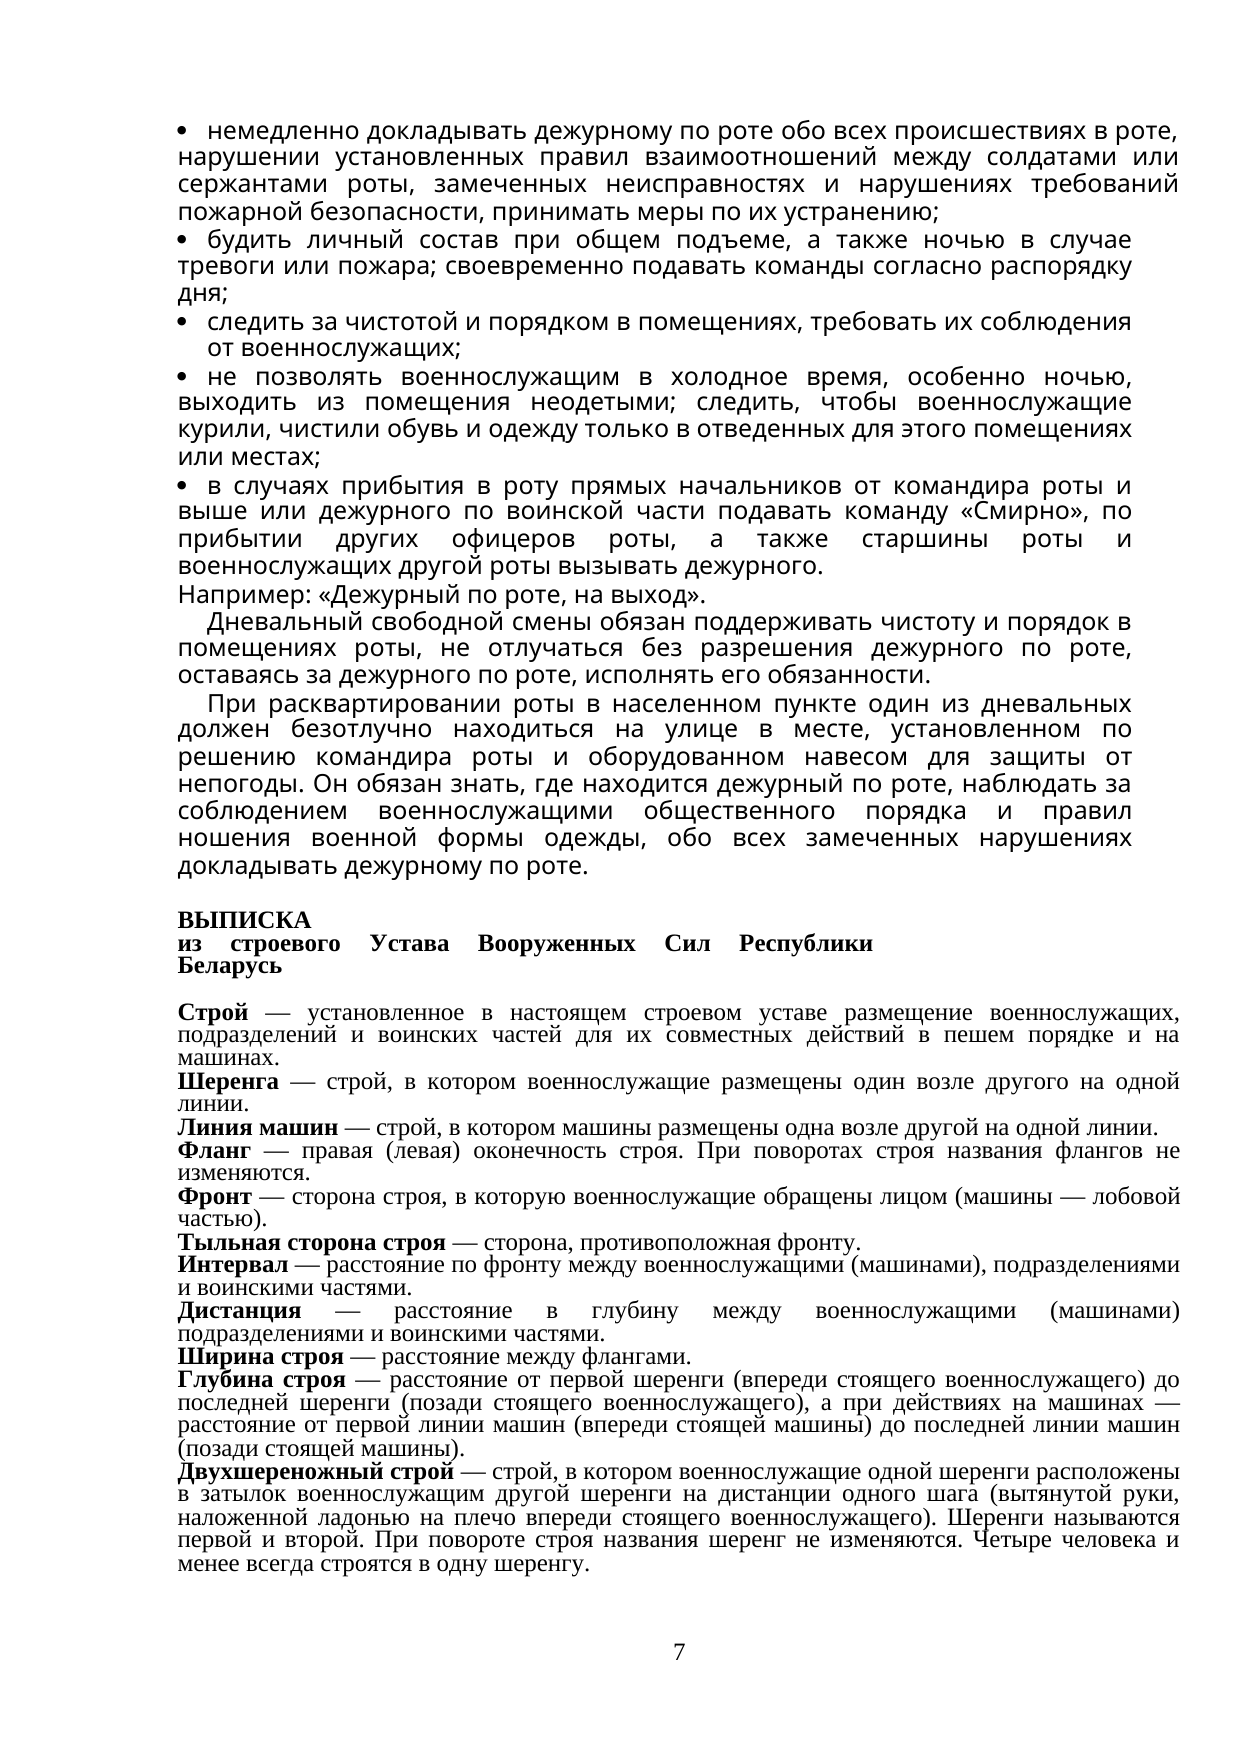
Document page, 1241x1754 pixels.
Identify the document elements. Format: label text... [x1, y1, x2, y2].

text Ширина строя — расстояние между флангами. [177, 1346, 1181, 1369]
text Двухшереножный строй — строй, в котором военнослужащие одной шеренги расположены в затылок военнослужащим другой шеренги на дистанции одного шага (вытянутой руки, наложенной ладонью на плечо впереди стоящего военнослужащего). Шеренги называются первой и второй. При повороте строя названия шеренг не изменяются. Четыре человека и менее всегда строятся в одну шеренгу. [177, 1461, 1181, 1576]
text Фланг — правая (левая) оконечность строя. При поворотах строя названия флангов не изменяются. [177, 1140, 1181, 1186]
text Дистанция — расстояние в глубину между военнослужащими (машинами) подразделениями и воинскими частями. [177, 1301, 1181, 1346]
text Дневальный свободной смены обязан поддерживать чистоту и порядок в помещениях роты, не отлучаться без разрешения дежурного по роте, оставаясь за дежурного по роте, исполнять его обязанности. [177, 609, 1133, 691]
list следить за чистотой и порядком в помещениях, требовать их соблюдения от военнослужащих; [177, 309, 1133, 363]
list в случаях прибытия в роту прямых начальников от командира роты и выше или дежурного по воинской части подавать команду «Смирно», по прибытии других офицеров роты, а также старшины роты и военнослужащих другой роты вызывать дежурного. [177, 472, 1133, 582]
text Фронт — сторона строя, в которую военнослужащие обращены лицом (машины — лобовой частью). [177, 1186, 1181, 1232]
list будить личный состав при общем подъеме, а также ночью в случае тревоги или пожара; своевременно подавать команды согласно распорядку дня; [177, 227, 1133, 309]
text При расквартировании роты в населенном пункте один из дневальных должен безотлучно находиться на улице в месте, установленном по решению командира роты и оборудованном навесом для защиты от непогоды. Он обязан знать, где находится дежурный по роте, наблюдать за соблюдением военнослужащими общественного порядка и правил ношения военной формы одежды, обо всех замеченных нарушениях докладывать дежурному по роте. [177, 691, 1133, 881]
text Тыльная сторона строя — сторона, противоположная фронту. [177, 1232, 1181, 1254]
text Глубина строя — расстояние от первой шеренги (впереди стоящего военнослужащего) до последней шеренги (позади стоящего военнослужащего), а при действиях на машинах — расстояние от первой линии машин (впереди стоящей машины) до последней линии машин (позади стоящей машины). [177, 1369, 1181, 1461]
text Например: «Дежурный по роте, на выход». [177, 582, 1133, 609]
text Интервал — расстояние по фронту между военнослужащими (машинами), подразделениями и воинскими частями. [177, 1254, 1181, 1301]
text Шеренга — строй, в котором военнослужащие размещены один возле другого на одной линии. [177, 1071, 1181, 1117]
text ВЫПИСКА [177, 910, 1180, 933]
text Линия машин — строй, в котором машины размещены одна возле другой на одной линии. [177, 1117, 1181, 1140]
text из строевого Устава Вооруженных Сил Республики Беларусь [177, 933, 873, 979]
list не позволять военнослужащим в холодное время, особенно ночью, выходить из помещения неодетыми; следить, чтобы военнослужащие курили, чистили обувь и одежду только в отведенных для этого помещениях или местах; [177, 363, 1133, 472]
list немедленно докладывать дежурному по роте обо всех происшествиях в роте, нарушении установленных правил взаимоотношений между солдатами или сержантами роты, замеченных неисправностях и нарушениях требований пожарной безопасности, принимать меры по их устранению; [177, 118, 1180, 227]
text Строй — установленное в настоящем строевом уставе размещение военнослужащих, подразделений и воинских частей для их совместных действий в пешем порядке и на машинах. [177, 1002, 1181, 1071]
